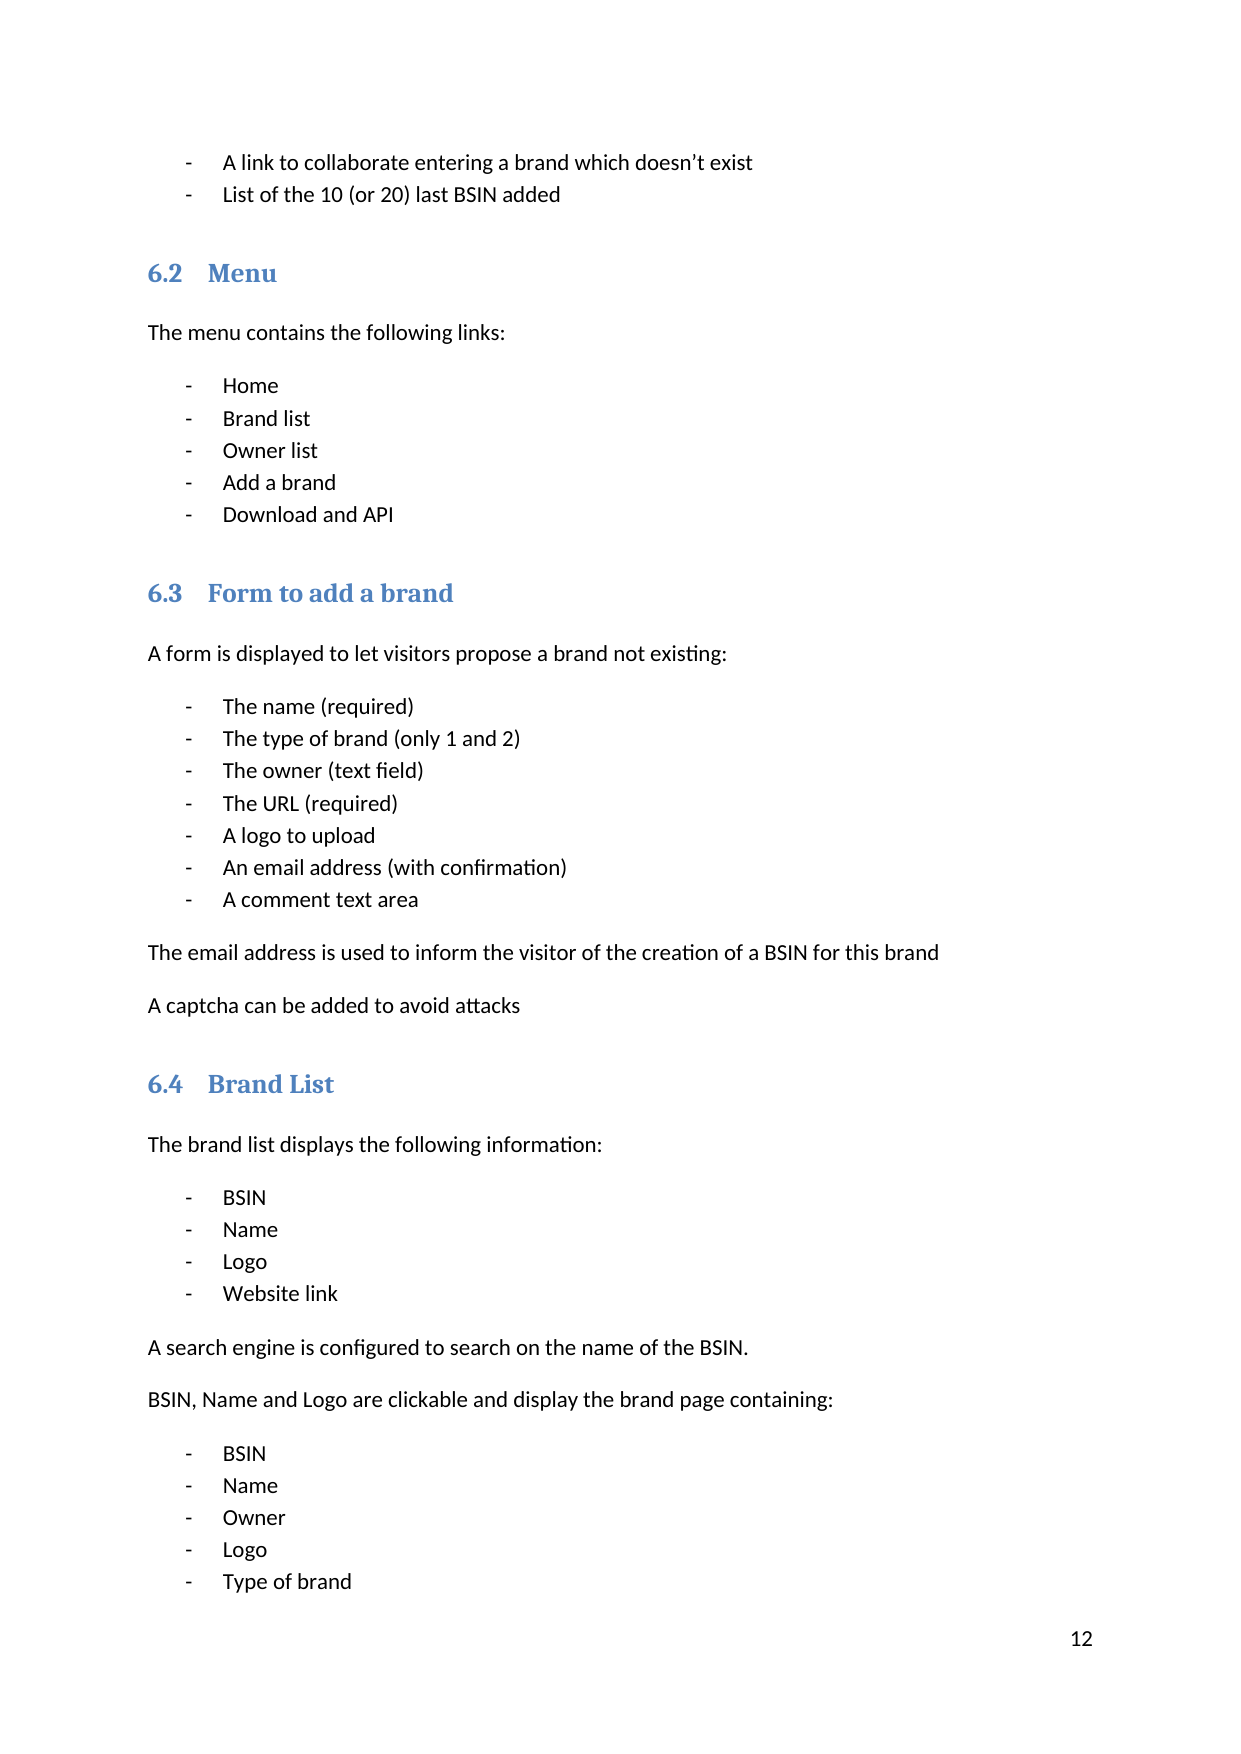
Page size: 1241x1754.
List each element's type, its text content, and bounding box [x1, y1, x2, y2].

list Owner [185, 1503, 1093, 1531]
list Logo [185, 1535, 1093, 1563]
list A link to collaborate entering a brand which doesn’t exist [185, 148, 1093, 176]
list The URL (required) [185, 789, 1093, 817]
list Brand list [185, 404, 1093, 432]
list Name [185, 1215, 1093, 1243]
list The type of brand (only 1 and 2) [185, 724, 1093, 752]
list BSIN [185, 1439, 1093, 1467]
list List of the 10 (or 20) last BSIN added [185, 180, 1093, 208]
list Name [185, 1471, 1093, 1499]
list A logo to upload [185, 821, 1093, 849]
text The menu contains the following links: [148, 318, 1093, 347]
list The name (required) [185, 692, 1093, 720]
text BSIN, Name and Logo are clickable and display the brand page containing: [148, 1386, 1093, 1414]
list A comment text area [185, 885, 1093, 913]
list Type of brand [185, 1567, 1093, 1595]
list An email address (with confirmation) [185, 853, 1093, 881]
text The brand list displays the following information: [148, 1130, 1093, 1158]
text A form is displayed to let visitors propose a brand not existing: [148, 639, 1093, 667]
text A captcha can be added to avoid attacks [148, 991, 1093, 1019]
list The owner (text field) [185, 756, 1093, 784]
subtitle Menu [148, 258, 1093, 289]
text The email address is used to inform the visitor of the creation of a BSIN for this brand [148, 938, 1093, 966]
list Logo [185, 1247, 1093, 1275]
list Website link [185, 1279, 1093, 1308]
list Download and API [185, 500, 1093, 528]
list Owner list [185, 436, 1093, 464]
list Home [185, 372, 1093, 399]
subtitle Form to add a brand [148, 578, 1093, 609]
subtitle Brand List [148, 1069, 1093, 1100]
list Add a brand [185, 468, 1093, 496]
text A search engine is configured to search on the name of the BSIN. [148, 1333, 1093, 1361]
list BSIN [185, 1183, 1093, 1211]
